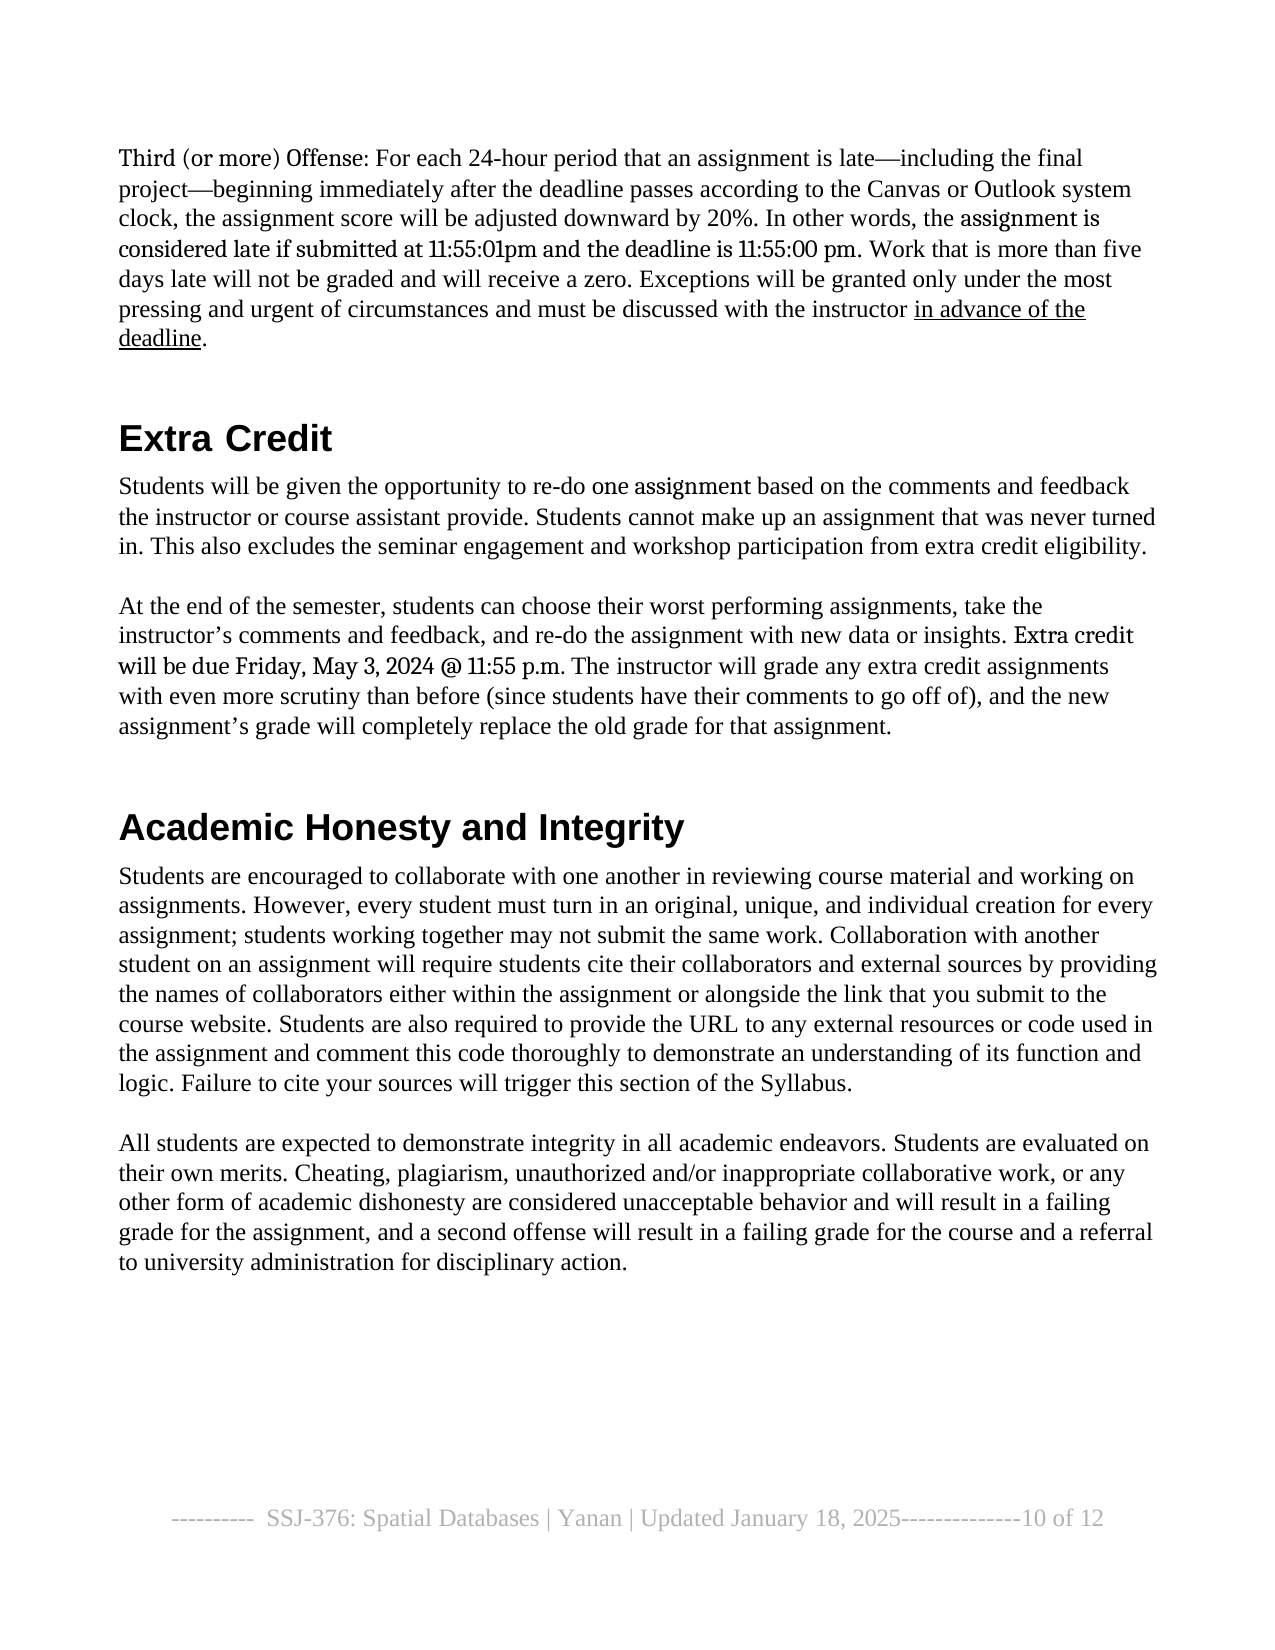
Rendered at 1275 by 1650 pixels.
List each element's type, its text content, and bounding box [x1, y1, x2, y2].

text Students are encouraged to collaborate with one another in reviewing course material and working on assignments. However, every student must turn in an original, unique, and individual creation for every assignment; students working together may not submit the same work. Collaboration with another student on an assignment will require students cite their collaborators and external sources by providing the names of collaborators either within the assignment or alongside the link that you submit to the course website. Students are also required to provide the URL to any external resources or code used in the assignment and comment this code thoroughly to demonstrate an understanding of its function and logic. Failure to cite your sources will trigger this section of the Syllabus. [118, 861, 1169, 1097]
text All students are expected to demonstrate integrity in all academic endeavors. Students are evaluated on their own merits. Cheating, plagiarism, unauthorized and/or inappropriate collaborative work, or any other form of academic dishonesty are considered unacceptable behavior and will result in a failing grade for the assignment, and a second offense will result in a failing grade for the course and a referral to university administration for disciplinary action. [118, 1128, 1154, 1275]
subtitle Extra Credit [118, 416, 1169, 459]
subtitle Academic Honesty and Integrity [118, 805, 1169, 848]
text At the end of the semester, students can choose their worst performing assignments, take the instructor’s comments and feedback, and re-do the assignment with new data or insights. Extra credit will be due Friday, May 3, 2024 @ 11:55 p.m. The instructor will grade any extra credit assignments with even more scrutiny than before (since students have their comments to go off of), and the new assignment’s grade will completely replace the old grade for that assignment. [118, 591, 1146, 740]
